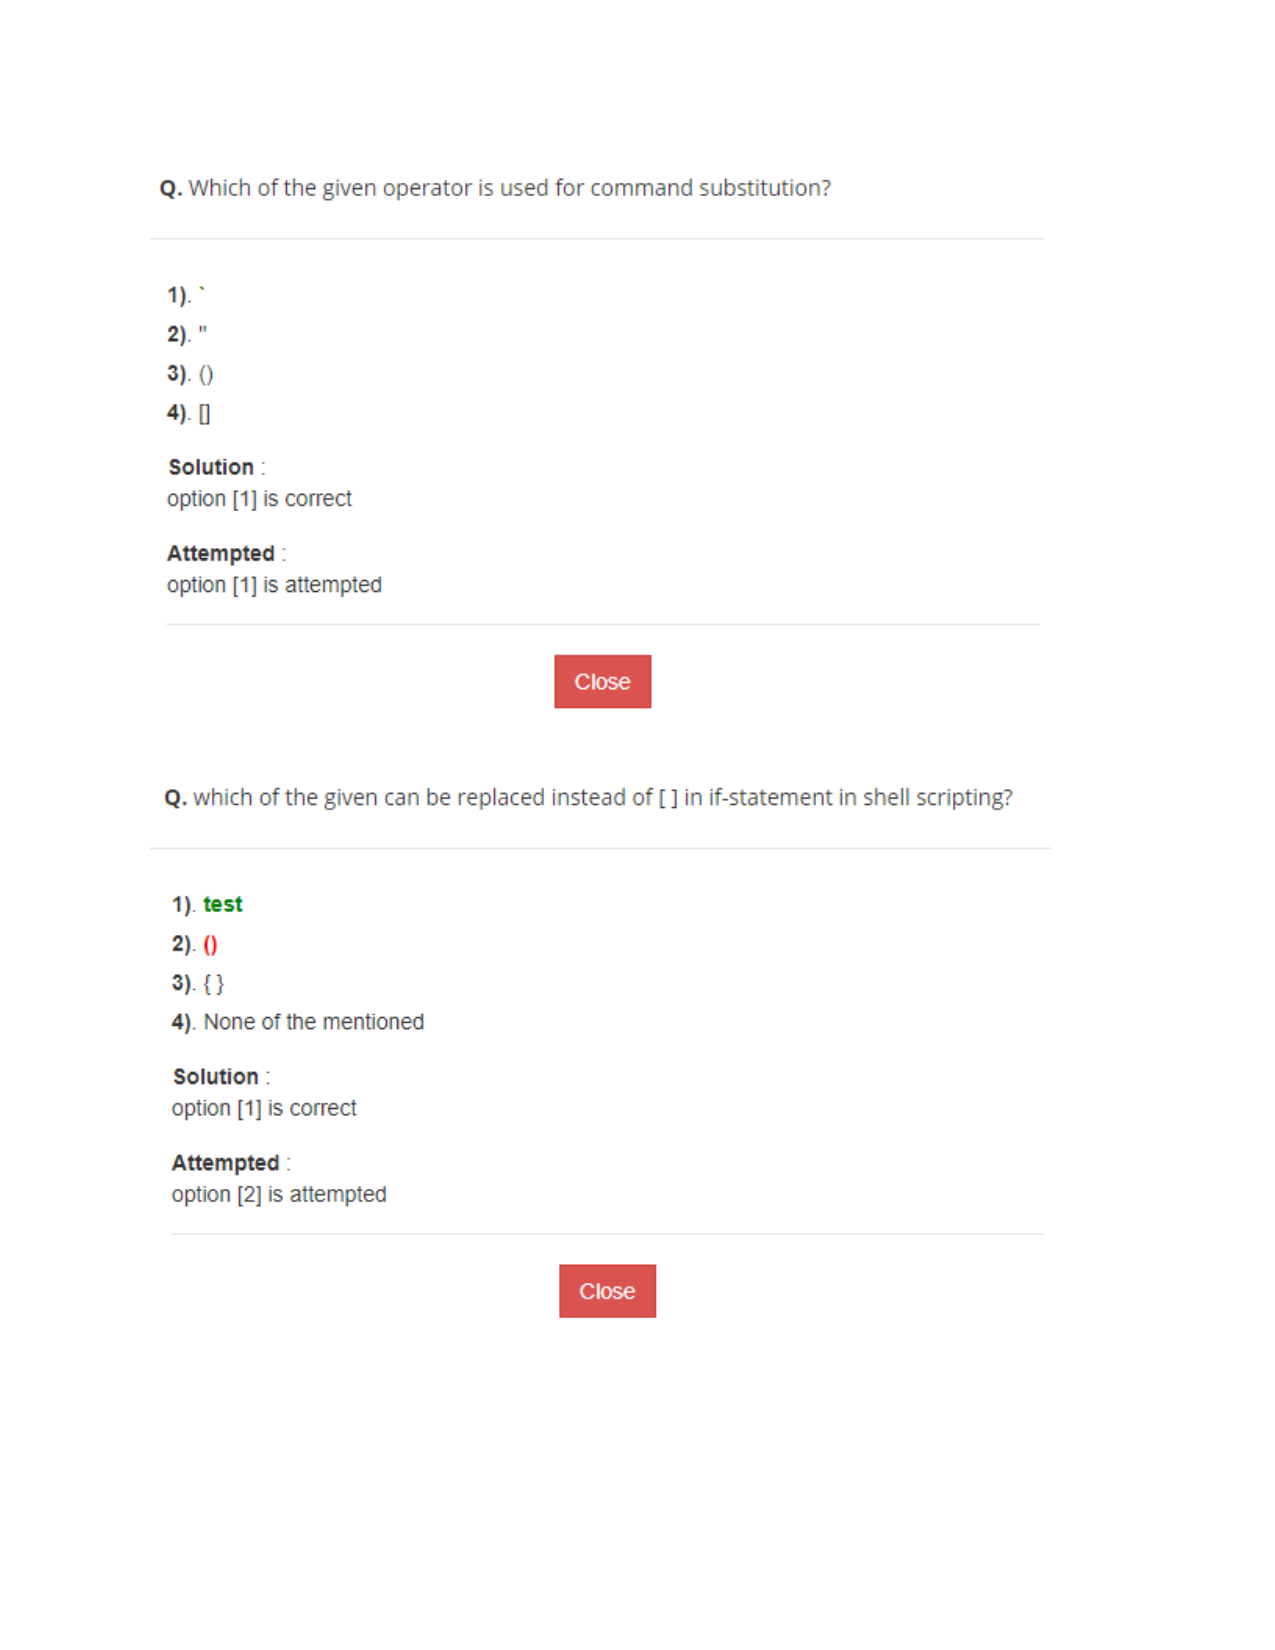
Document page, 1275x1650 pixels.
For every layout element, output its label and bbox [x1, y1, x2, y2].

picture [150, 761, 1052, 1351]
picture [150, 150, 1044, 743]
